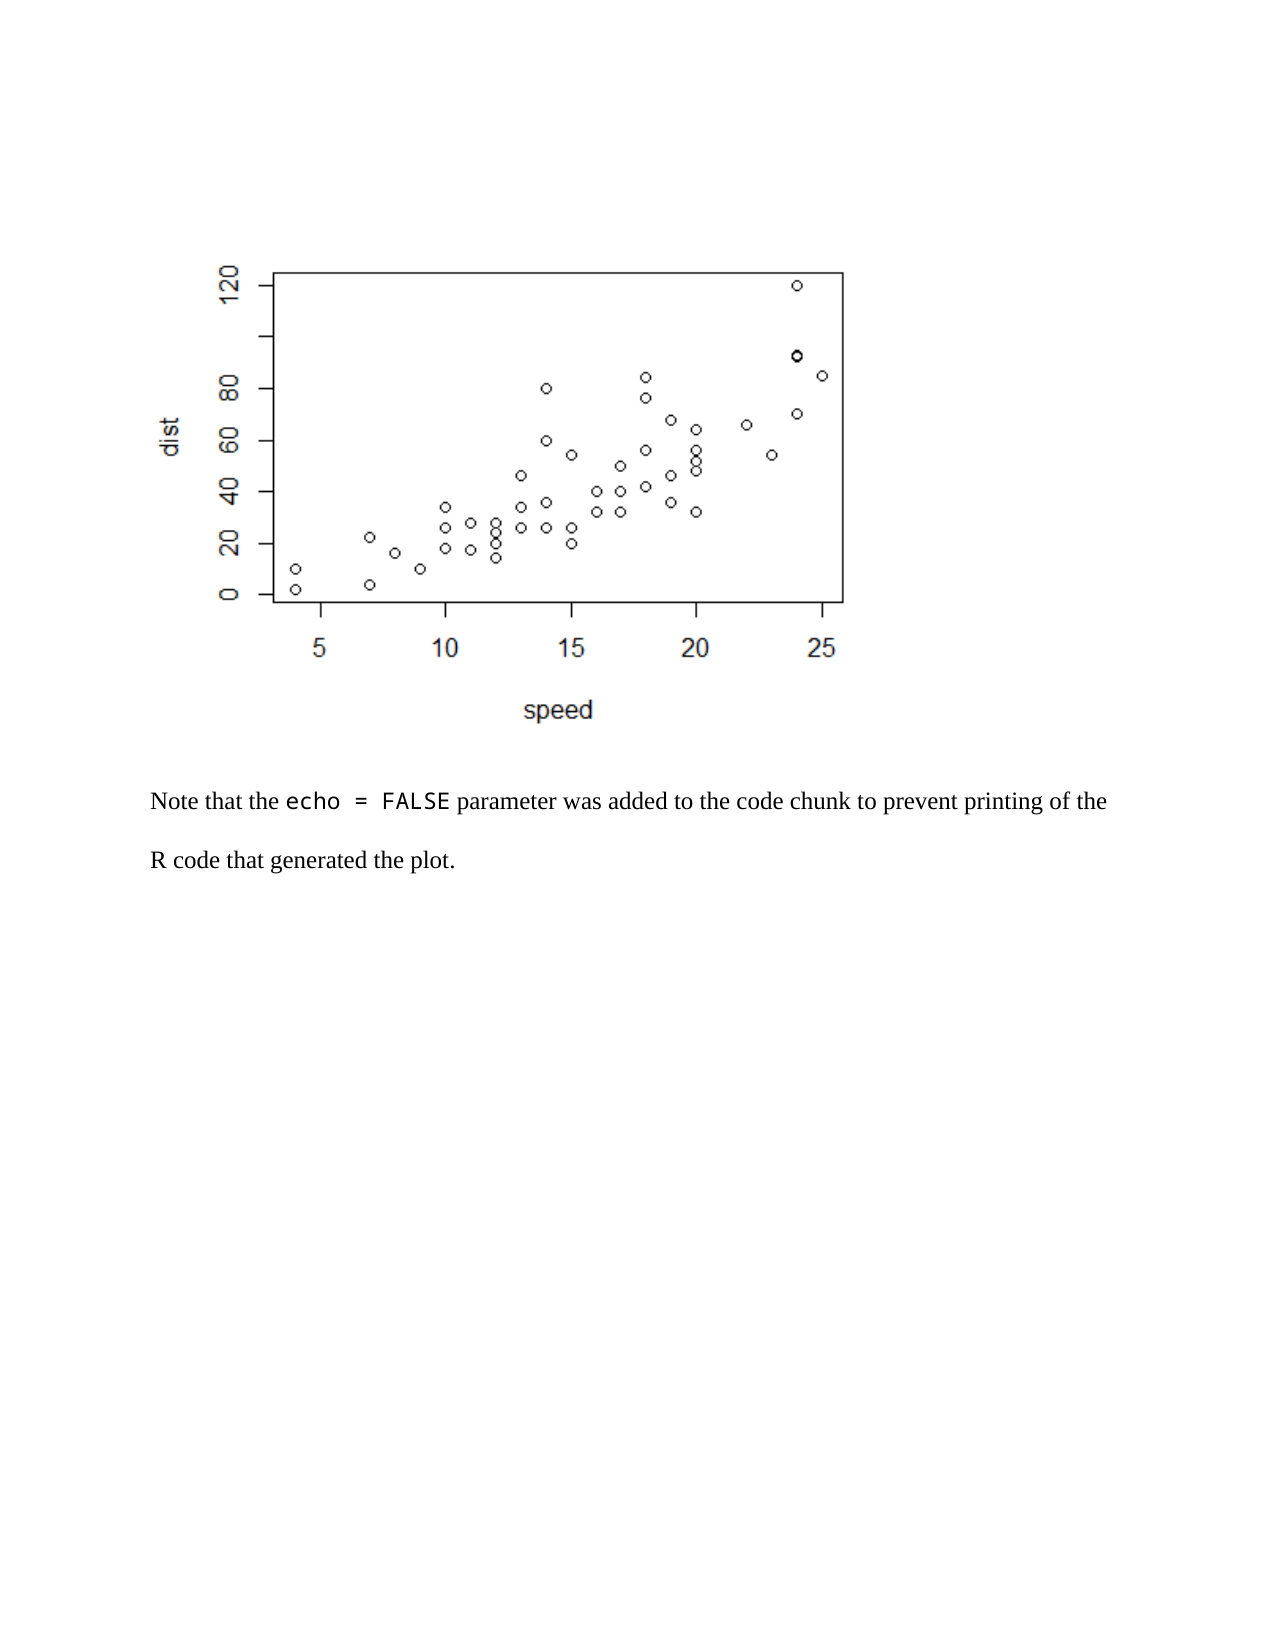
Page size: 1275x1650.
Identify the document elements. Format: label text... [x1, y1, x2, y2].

text Note that the echo = FALSE parameter was added to the code chunk to prevent printing of the R code that generated the plot. [150, 785, 1125, 874]
picture [150, 150, 907, 757]
